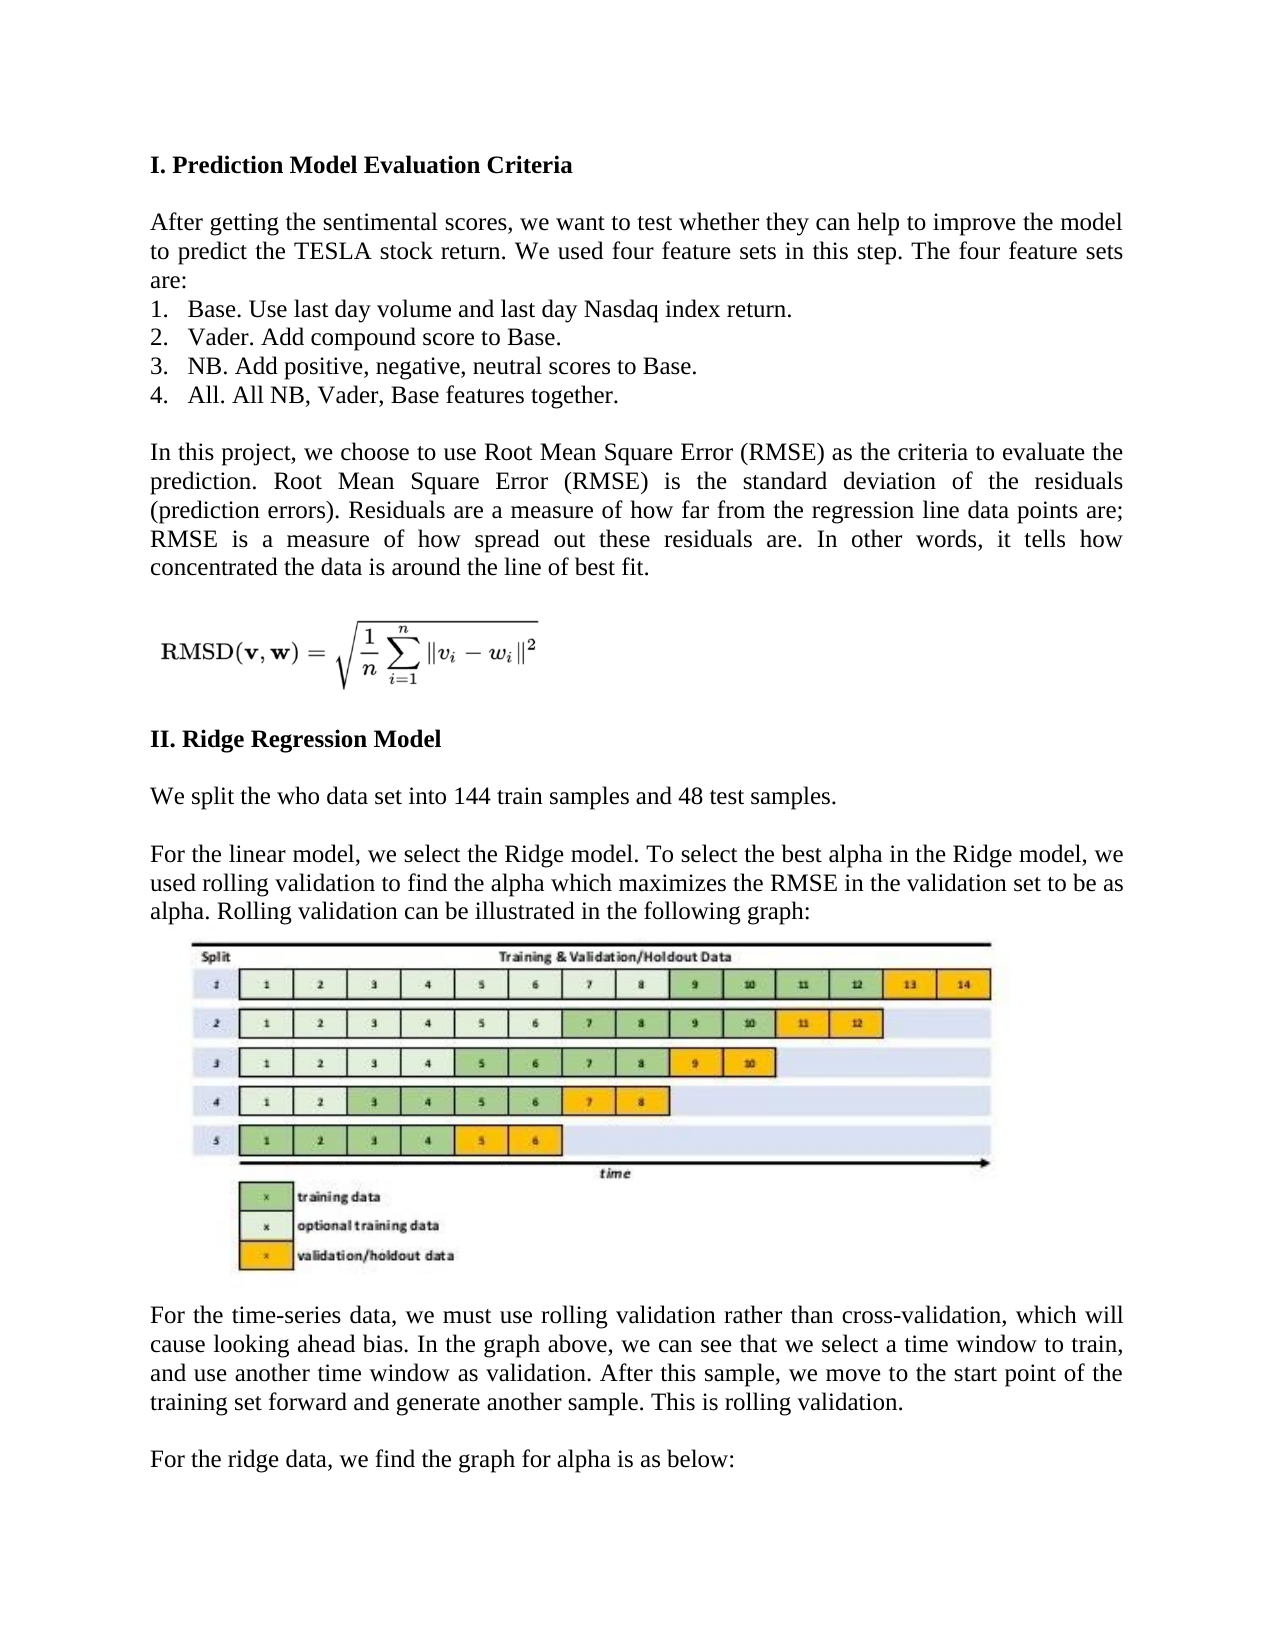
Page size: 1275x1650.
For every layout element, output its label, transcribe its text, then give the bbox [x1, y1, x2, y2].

picture [150, 925, 1125, 1301]
text For the linear model, we select the Ridge model. To select the best alpha in the Ridge model, we used rolling validation to find the alpha which maximizes the RMSE in the validation set to be as alpha. Rolling validation can be illustrated in the following graph: [150, 839, 1125, 925]
text II. Ridge Regression Model [150, 724, 1125, 753]
list All. All NB, Vader, Base features together. [150, 380, 1125, 409]
text In this project, we choose to use Root Mean Square Error (RMSE) as the criteria to evaluate the prediction. Root Mean Square Error (RMSE) is the standard deviation of the residuals (prediction errors). Residuals are a measure of how far from the regression line data points are; RMSE is a measure of how spread out these residuals are. In other words, it tells how concentrated the data is around the line of best fit. [150, 437, 1125, 581]
text I. Prediction Model Evaluation Criteria [150, 150, 1125, 179]
text For the ridge data, we find the graph for alpha is as below: [150, 1444, 1125, 1473]
text We split the who data set into 144 train samples and 48 test samples. [150, 781, 1125, 810]
picture [150, 610, 548, 696]
text After getting the sentimental scores, we want to test whether they can help to improve the model to predict the TESLA stock return. We used four feature sets in this step. The four feature sets are: [150, 207, 1125, 294]
text For the time-series data, we must use rolling validation rather than cross-validation, which will cause looking ahead bias. In the graph above, we can see that we select a time window to train, and use another time window as validation. After this sample, we move to the start point of the training set forward and generate another sample. This is rolling validation. [150, 1301, 1125, 1416]
list NB. Add positive, negative, neutral scores to Base. [150, 351, 1125, 380]
list Vader. Add compound score to Base. [150, 322, 1125, 351]
list Base. Use last day volume and last day Nasdaq index return. [150, 294, 1125, 322]
